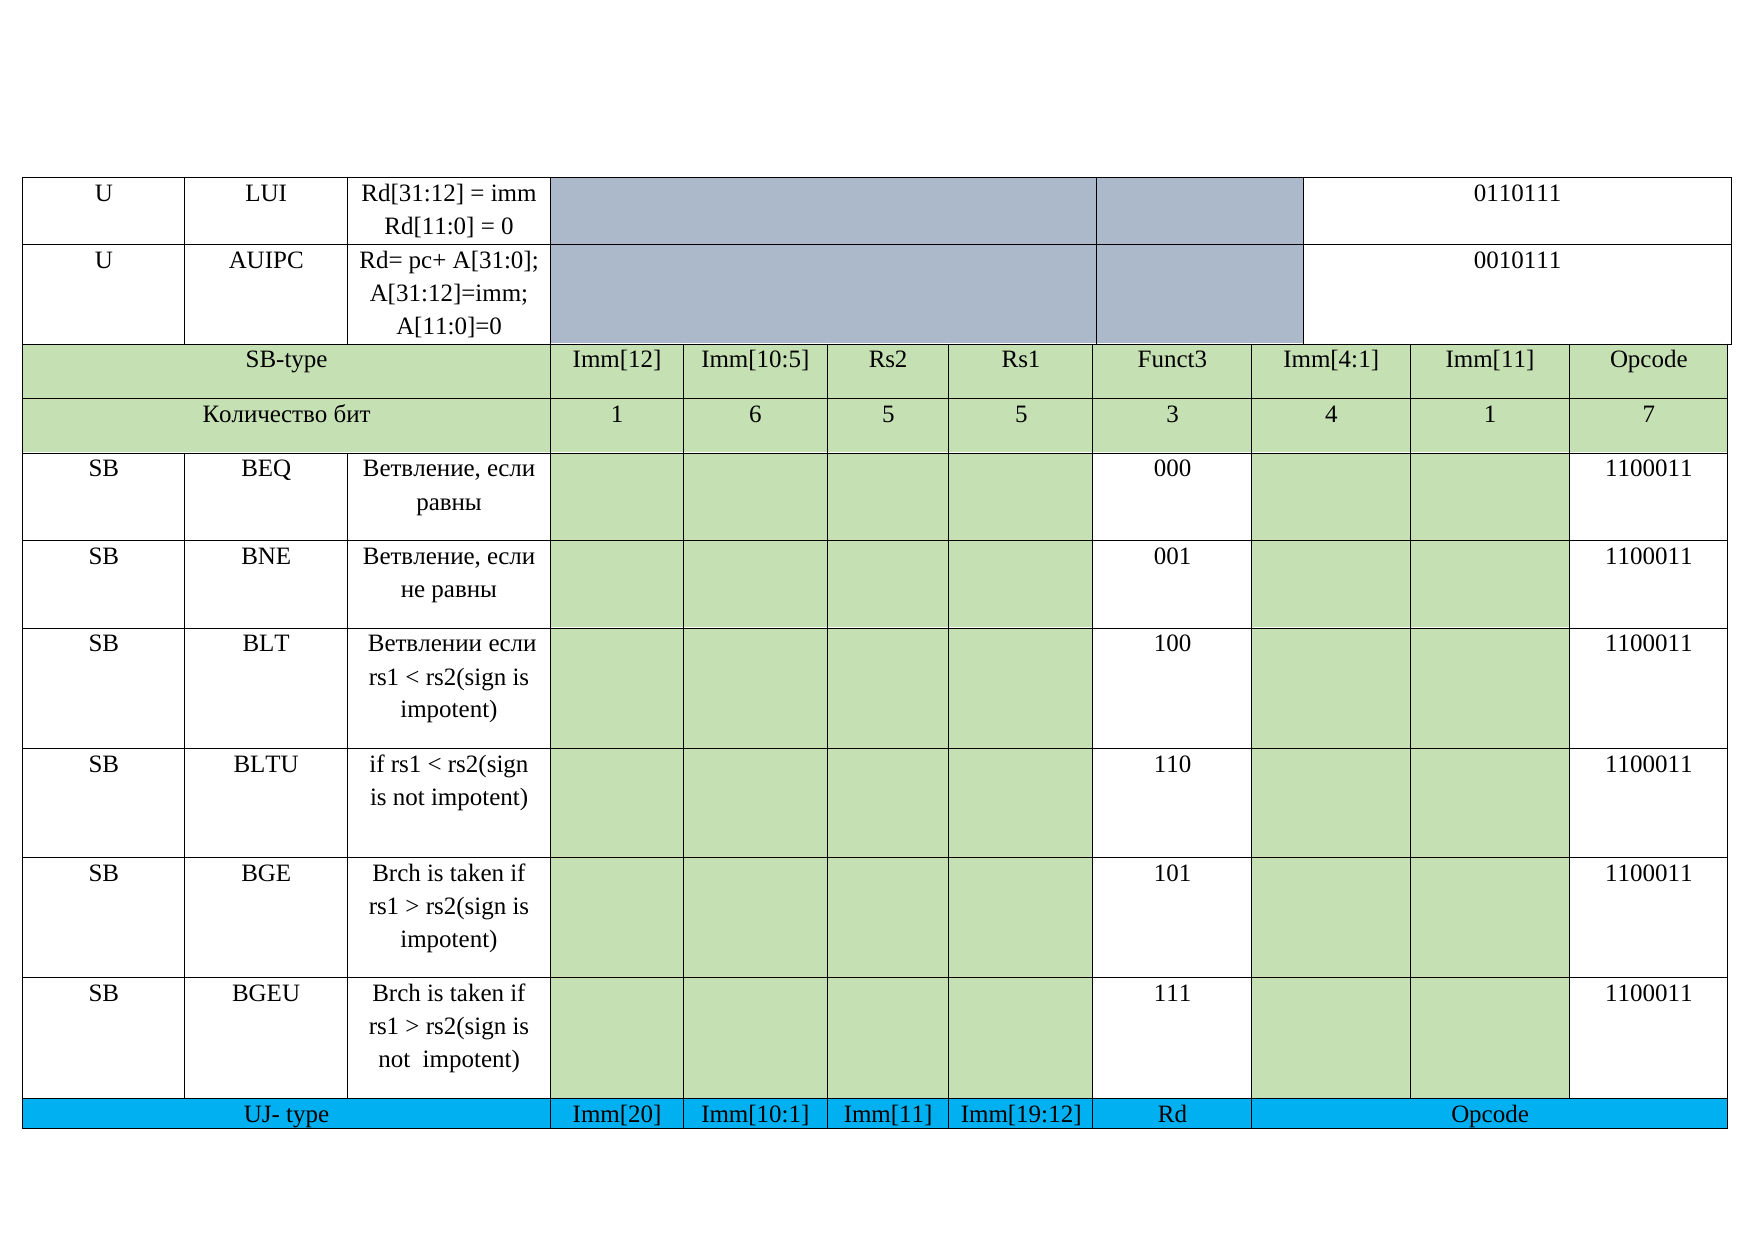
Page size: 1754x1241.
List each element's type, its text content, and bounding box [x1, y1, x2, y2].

table_cell 3 [1093, 399, 1251, 452]
table_cell Rd= pc+ A[31:0]; A[31:12]=imm; A[11:0]=0 [348, 245, 550, 343]
table_cell Brch is taken if rs1 > rs2(sign is not impotent) [348, 978, 550, 1098]
table_cell if rs1 < rs2(sign is not impotent) [348, 749, 550, 857]
table_cell [551, 858, 683, 977]
table_cell [1411, 454, 1569, 540]
table_cell [684, 858, 827, 977]
table_cell 101 [1093, 858, 1251, 977]
table_cell Opcode [1570, 345, 1727, 398]
table_cell U [23, 245, 184, 343]
table_cell 5 [828, 399, 948, 452]
table_cell 0010111 [1304, 245, 1731, 343]
table_cell 100 [1093, 629, 1251, 748]
table_cell [1411, 858, 1569, 977]
table_cell BGEU [185, 978, 347, 1098]
table_cell [551, 541, 683, 627]
table_cell [684, 749, 827, 857]
table_cell [1411, 541, 1569, 627]
table_cell Количество бит [23, 399, 550, 452]
table_cell [551, 978, 683, 1098]
table_cell [1097, 245, 1303, 343]
table_cell 0110111 [1304, 178, 1731, 244]
table_cell [949, 629, 1092, 748]
table_cell [1252, 749, 1410, 857]
table_cell [1097, 178, 1303, 244]
table_cell [551, 629, 683, 748]
table_cell 1100011 [1570, 454, 1727, 540]
table_cell [684, 629, 827, 748]
table_cell BNE [185, 541, 347, 627]
table_cell LUI [185, 178, 347, 244]
table_cell 111 [1093, 978, 1251, 1098]
table_cell SB [23, 629, 184, 748]
table_cell BLTU [185, 749, 347, 857]
table_cell [949, 858, 1092, 977]
table_cell [551, 245, 1096, 343]
table_cell Imm[11] [1411, 345, 1569, 398]
table_cell [551, 178, 1096, 244]
table_cell 1100011 [1570, 978, 1727, 1098]
table_cell Rs1 [949, 345, 1092, 398]
table_cell [828, 541, 948, 627]
table_cell 7 [1570, 399, 1727, 452]
table_cell Rd[31:12] = imm Rd[11:0] = 0 [348, 178, 550, 244]
table_cell Rs2 [828, 345, 948, 398]
table_cell [1252, 978, 1410, 1098]
table_cell Imm[12] [551, 345, 683, 398]
table_cell SB [23, 541, 184, 627]
table_cell 5 [949, 399, 1092, 452]
table_cell [828, 629, 948, 748]
table_cell [949, 454, 1092, 540]
table_cell 110 [1093, 749, 1251, 857]
table_cell 1100011 [1570, 541, 1727, 627]
table_cell Imm[19:12] [949, 1099, 1092, 1128]
table_cell Ветвление, если равны [348, 454, 550, 540]
table_cell Imm[4:1] [1252, 345, 1410, 398]
table_cell Imm[10:1] [684, 1099, 827, 1128]
table_cell 1100011 [1570, 629, 1727, 748]
table_cell SB [23, 858, 184, 977]
table_cell [1411, 749, 1569, 857]
table_cell Imm[11] [828, 1099, 948, 1128]
table_cell [1252, 858, 1410, 977]
table_cell 4 [1252, 399, 1410, 452]
table_cell SB [23, 749, 184, 857]
table_cell Imm[10:5] [684, 345, 827, 398]
table_cell [1252, 454, 1410, 540]
table_cell Imm[20] [551, 1099, 683, 1128]
table_cell 1100011 [1570, 749, 1727, 857]
table_cell [684, 541, 827, 627]
table_cell 001 [1093, 541, 1251, 627]
table_cell [1252, 629, 1410, 748]
table_cell 1100011 [1570, 858, 1727, 977]
table_cell [551, 749, 683, 857]
table_cell [828, 978, 948, 1098]
table_cell SB [23, 978, 184, 1098]
table_cell SB [23, 454, 184, 540]
table_cell [551, 454, 683, 540]
table_cell UJ- type [23, 1099, 550, 1128]
table_cell Rd [1093, 1099, 1251, 1128]
table_cell SB-type [23, 345, 550, 398]
table_cell [1252, 541, 1410, 627]
table_cell Ветвление, если не равны [348, 541, 550, 627]
table_cell [828, 858, 948, 977]
table_cell [1411, 978, 1569, 1098]
table_cell 1 [551, 399, 683, 452]
table_cell BLT [185, 629, 347, 748]
table_cell Brch is taken if rs1 > rs2(sign is impotent) [348, 858, 550, 977]
table_cell BEQ [185, 454, 347, 540]
table_cell U [23, 178, 184, 244]
table_cell [828, 454, 948, 540]
table_cell Opcode [1252, 1099, 1727, 1128]
table_cell Funct3 [1093, 345, 1251, 398]
table_cell 6 [684, 399, 827, 452]
table_cell [949, 978, 1092, 1098]
table_cell [828, 749, 948, 857]
table_cell [949, 749, 1092, 857]
table_cell [1411, 629, 1569, 748]
table_cell [684, 454, 827, 540]
table_cell [684, 978, 827, 1098]
table_cell 1 [1411, 399, 1569, 452]
table_cell BGE [185, 858, 347, 977]
table_cell Ветвлении если rs1 < rs2(sign is impotent) [348, 629, 550, 748]
table_cell AUIPC [185, 245, 347, 343]
table_cell [949, 541, 1092, 627]
table_cell 000 [1093, 454, 1251, 540]
